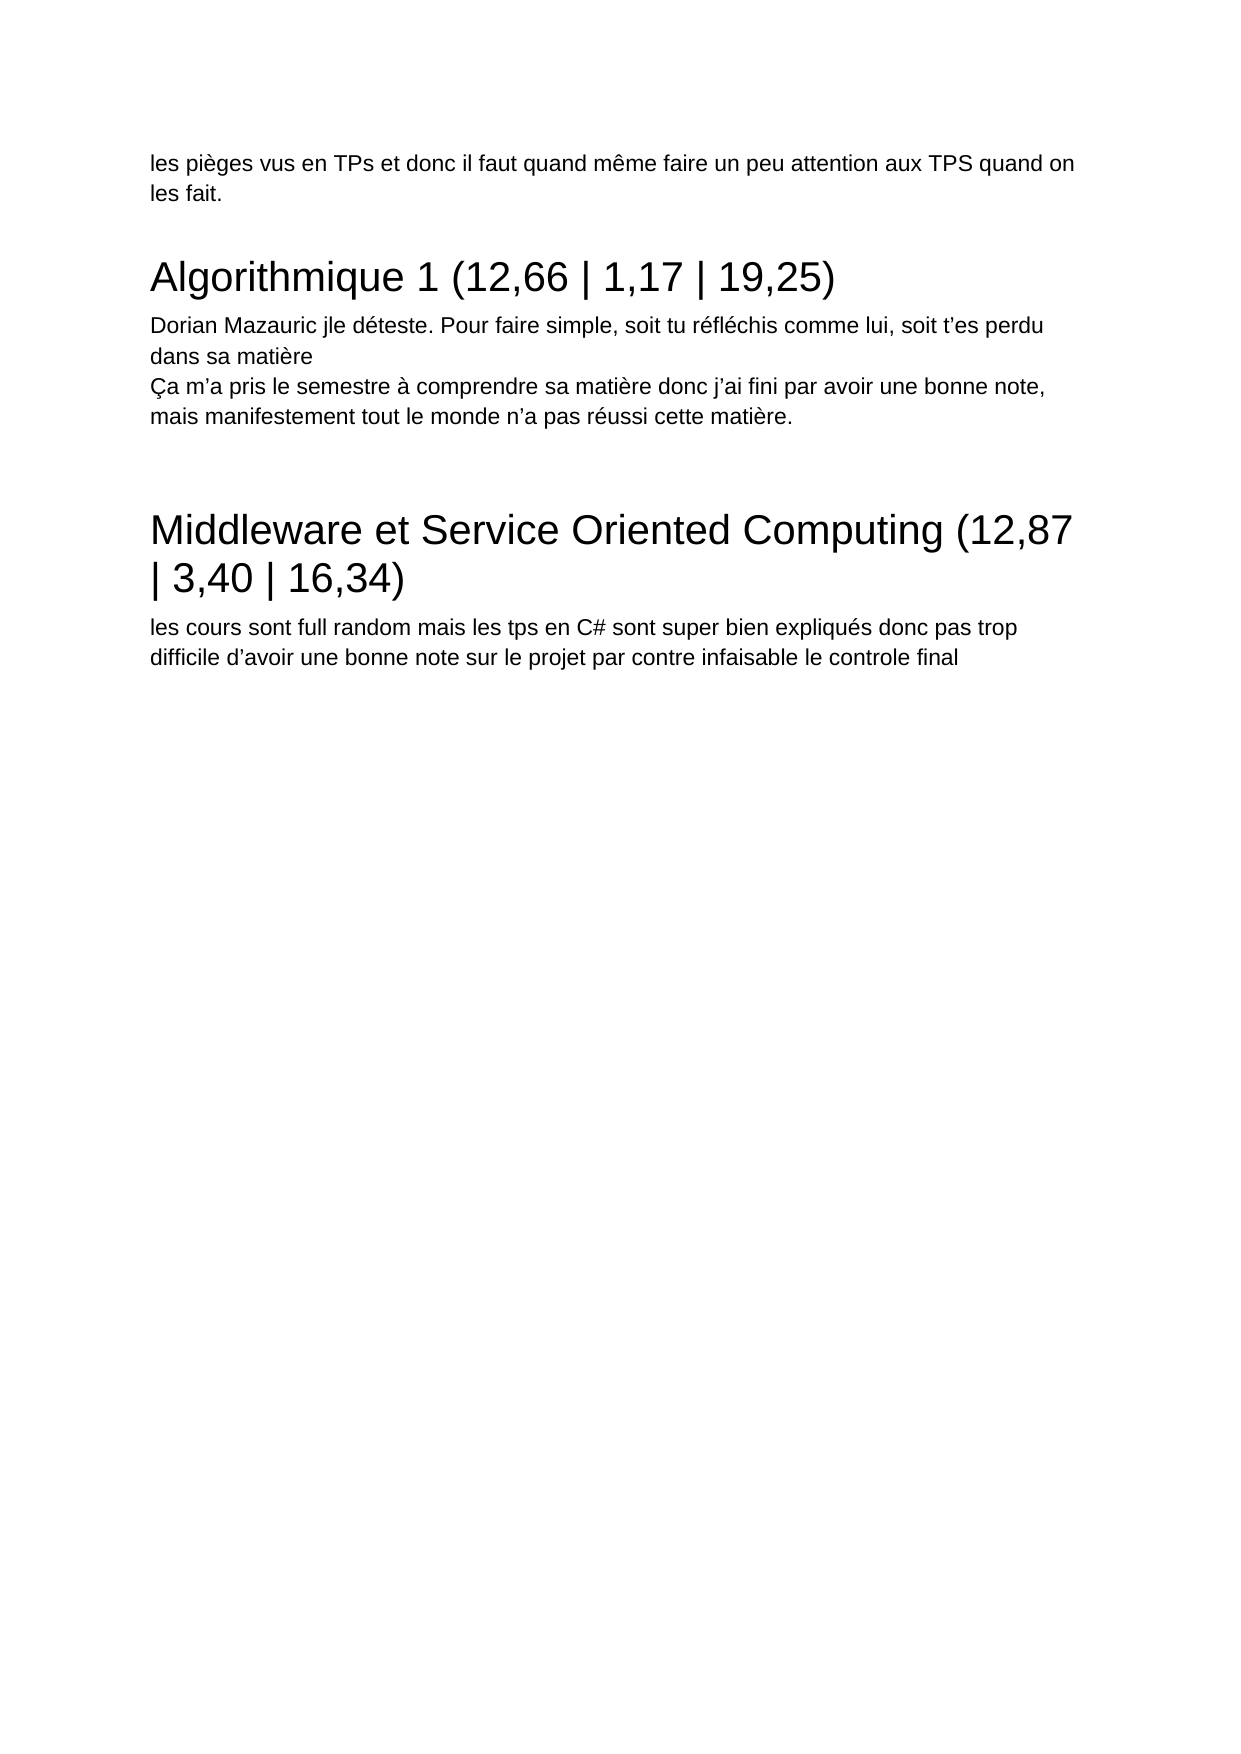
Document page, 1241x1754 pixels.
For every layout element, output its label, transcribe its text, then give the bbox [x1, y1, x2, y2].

subtitle Algorithmique 1 (12,66 | 1,17 | 19,25) [150, 252, 1090, 300]
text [150, 150, 1090, 207]
text Ça m’a pris le semestre à comprendre sa matière donc j’ai fini par avoir une bonne note, mais manifestement tout le monde n’a pas réussi cette matière. [150, 373, 1090, 429]
subtitle Middleware et Service Oriented Computing (12,87 | 3,40 | 16,34) [150, 505, 1090, 601]
text Dorian Mazauric jle déteste. Pour faire simple, soit tu réfléchis comme lui, soit t’es perdu dans sa matière [150, 312, 1090, 369]
text les cours sont full random mais les tps en C# sont super bien expliqués donc pas trop difficile d’avoir une bonne note sur le projet par contre infaisable le controle final [150, 613, 1090, 670]
